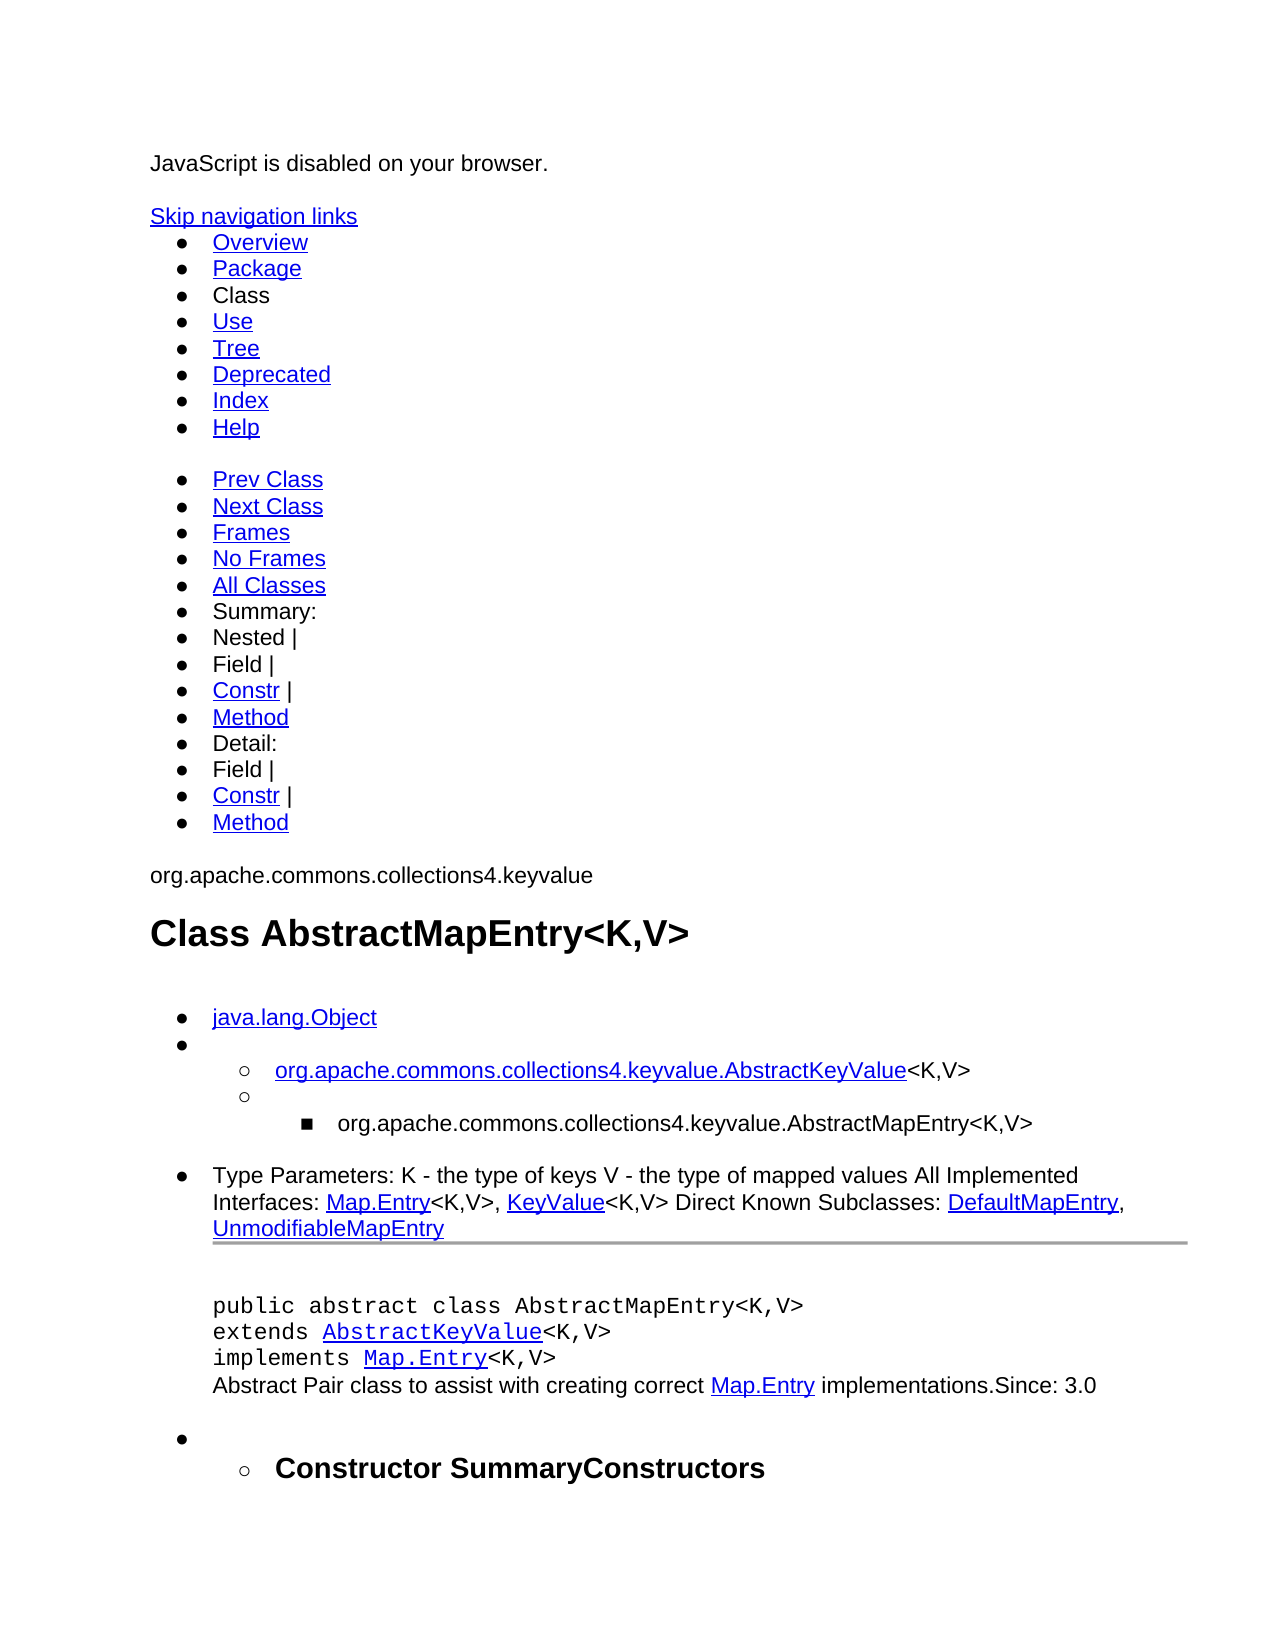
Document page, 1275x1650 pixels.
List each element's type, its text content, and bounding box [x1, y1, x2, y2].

list Constr | [175, 677, 1125, 703]
list Type Parameters: K - the type of keys V - the type of mapped values All Implemented Interfaces: Map.Entry<K,V>, KeyValue<K,V> Direct Known Subclasses: DefaultMapEntry, UnmodifiableMapEntry public abstract class AbstractMapEntry<K,V> extends AbstractKeyValue<K,V> implements Map.Entry<K,V> Abstract Pair class to assist with creating correct Map.Entry implementations.Since: 3.0 [175, 1162, 1125, 1398]
list org.apache.commons.collections4.keyvalue.AbstractKeyValue<K,V> [237, 1057, 1125, 1083]
list Prev Class [175, 466, 1125, 493]
list Field | [175, 756, 1125, 782]
list Package [175, 255, 1125, 282]
list Tree [175, 334, 1125, 361]
list Class [175, 282, 1125, 308]
text org.apache.commons.collections4.keyvalue [150, 862, 1125, 888]
list Deprecated [175, 361, 1125, 387]
list Frames [175, 519, 1125, 545]
list Method [175, 809, 1125, 835]
list Method [175, 703, 1125, 730]
list Constr | [175, 782, 1125, 809]
text Skip navigation links [150, 203, 1125, 229]
text JavaScript is disabled on your browser. [150, 150, 1125, 176]
list Index [175, 387, 1125, 413]
list Use [175, 308, 1125, 334]
list org.apache.commons.collections4.keyvalue.AbstractMapEntry<K,V> [300, 1110, 1125, 1136]
list Summary: [175, 598, 1125, 624]
list Detail: [175, 730, 1125, 756]
list java.lang.Object [175, 1004, 1125, 1031]
subtitle Class AbstractMapEntry<K,V> [150, 911, 1125, 954]
subtitle Constructor SummaryConstructors [237, 1451, 1125, 1484]
list Nested | [175, 624, 1125, 651]
list Overview [175, 229, 1125, 255]
list Next Class [175, 493, 1125, 519]
list Field | [175, 651, 1125, 677]
list No Frames [175, 545, 1125, 572]
list All Classes [175, 572, 1125, 598]
list Help [175, 413, 1125, 440]
